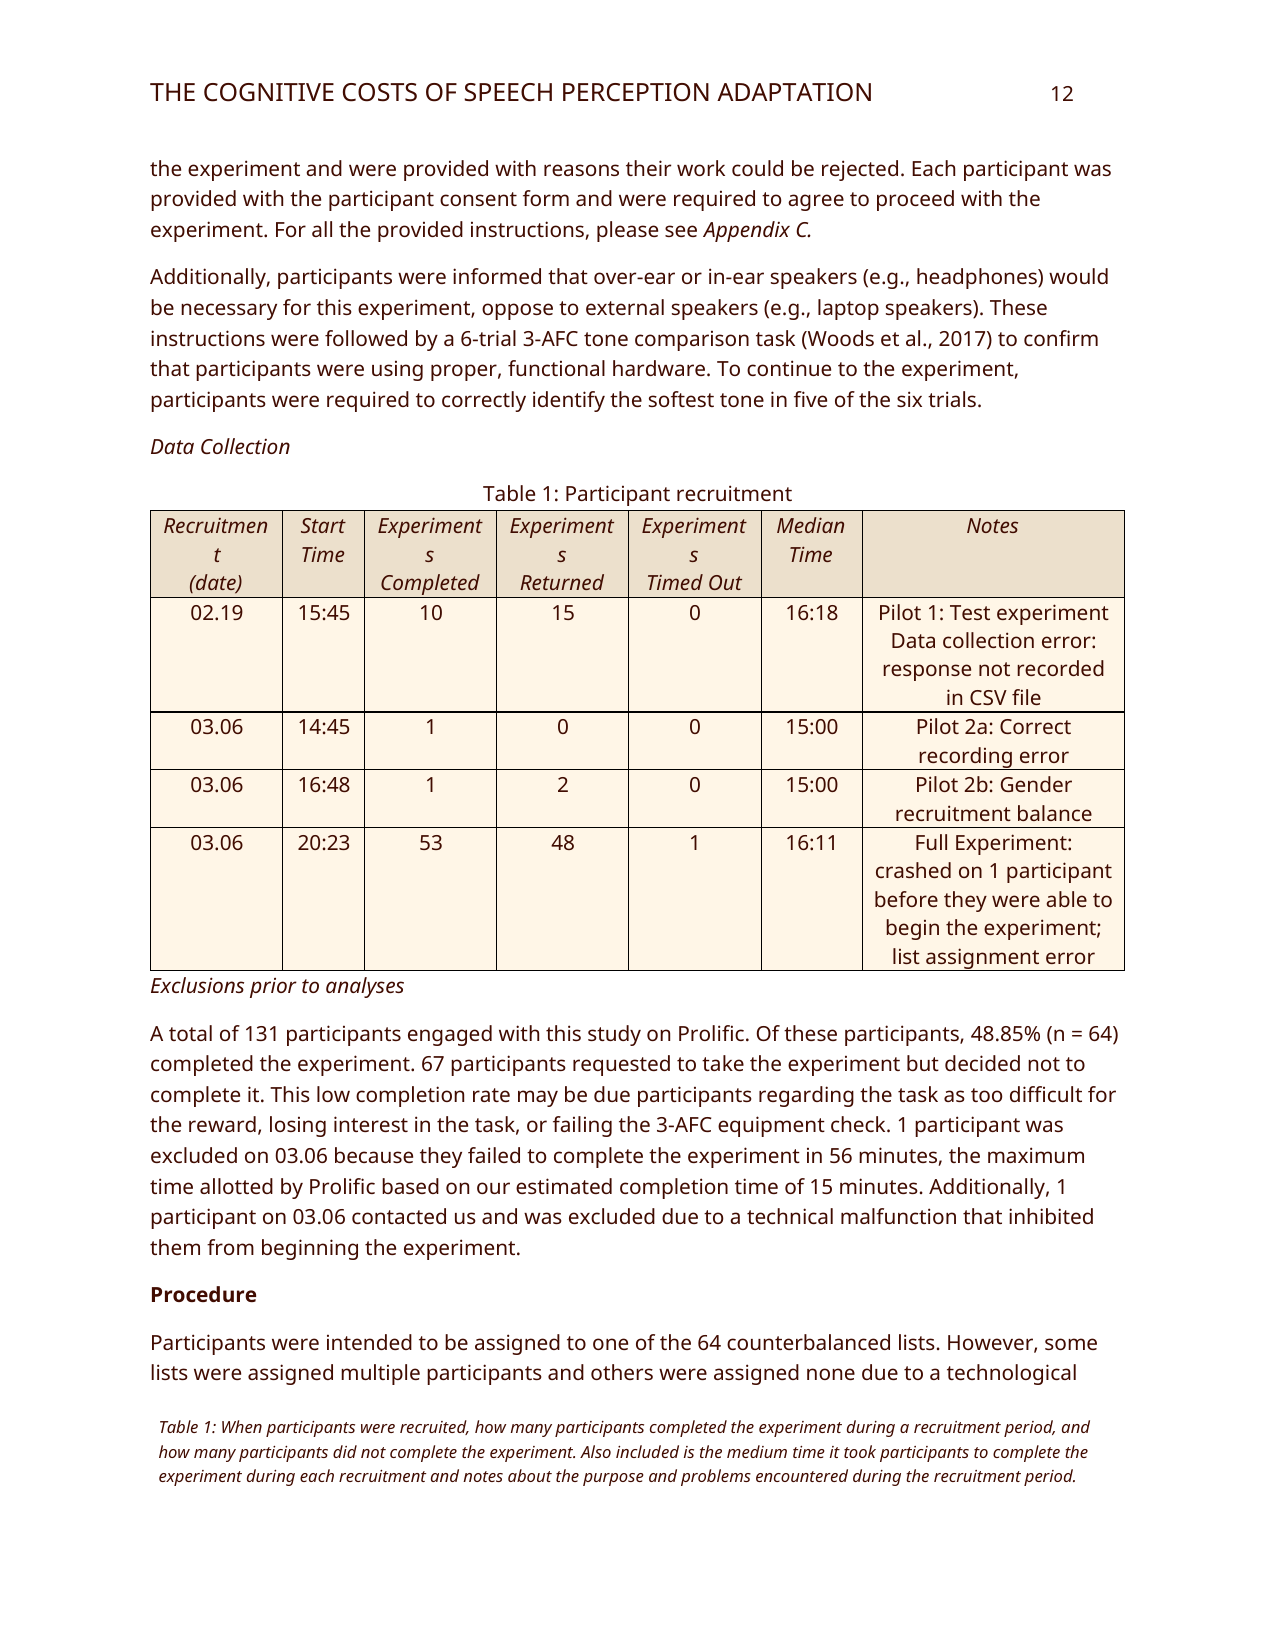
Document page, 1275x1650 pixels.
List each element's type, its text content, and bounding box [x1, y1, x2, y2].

table_cell 0 [497, 713, 628, 769]
table_header Experiments Completed [365, 511, 496, 597]
table_cell 1 [629, 828, 761, 970]
table_cell 15:00 [762, 770, 862, 827]
table_cell 16:11 [762, 828, 862, 970]
table_cell Pilot 2a: Correct recording error [863, 713, 1124, 769]
table_cell 48 [497, 828, 628, 970]
table_cell 10 [365, 598, 496, 711]
text Exclusions prior to analyses [150, 971, 1125, 1000]
table_header Experiments Timed Out [629, 511, 761, 597]
table_cell 15:45 [283, 598, 364, 711]
table_cell Pilot 1: Test experiment Data collection error: response not recorded in CSV file [863, 598, 1124, 711]
table_cell Full Experiment: crashed on 1 participant before they were able to begin the experiment; list assignment error [863, 828, 1124, 970]
table_cell 16:48 [283, 770, 364, 827]
text Table 1: Participant recruitment [150, 479, 1125, 508]
table_cell 1 [365, 713, 496, 769]
table_cell 15:00 [762, 713, 862, 769]
table_cell 2 [497, 770, 628, 827]
text Procedure [150, 1280, 1125, 1309]
table_cell 02.19 [151, 598, 282, 711]
text A total of 131 participants engaged with this study on Prolific. Of these participants, 48.85% (n = 64) completed the experiment. 67 participants requested to take the experiment but decided not to complete it. This low completion rate may be due participants regarding the task as too difficult for the reward, losing interest in the task, or failing the 3-AFC equipment check. 1 participant was excluded on 03.06 because they failed to complete the experiment in 56 minutes, the maximum time allotted by Prolific based on our estimated completion time of 15 minutes. Additionally, 1 participant on 03.06 contacted us and was excluded due to a technical malfunction that inhibited them from beginning the experiment. [150, 1019, 1125, 1262]
table_header Experiments Returned [497, 511, 628, 597]
table_cell 1 [365, 770, 496, 827]
text Additionally, participants were informed that over-ear or in-ear speakers (e.g., headphones) would be necessary for this experiment, oppose to external speakers (e.g., laptop speakers). These instructions were followed by a 6-trial 3-AFC tone comparison task (Woods et al., 2017) to confirm that participants were using proper, functional hardware. To continue to the experiment, participants were required to correctly identify the softest tone in five of the six trials. [150, 262, 1125, 413]
table_cell 53 [365, 828, 496, 970]
table_cell 03.06 [151, 828, 282, 970]
table_cell 03.06 [151, 770, 282, 827]
table_cell 0 [629, 770, 761, 827]
table_header Start Time [283, 511, 364, 597]
table_cell 15 [497, 598, 628, 711]
table_header Recruitment (date) [151, 511, 282, 597]
table_header Median Time [762, 511, 862, 597]
table_cell 0 [629, 598, 761, 711]
table_cell 20:23 [283, 828, 364, 970]
table_header Notes [863, 511, 1124, 597]
table_cell Pilot 2b: Gender recruitment balance [863, 770, 1124, 827]
text Data Collection [150, 432, 1125, 461]
table_cell 03.06 [151, 713, 282, 769]
table_cell 16:18 [762, 598, 862, 711]
table_cell 0 [629, 713, 761, 769]
table_cell 14:45 [283, 713, 364, 769]
